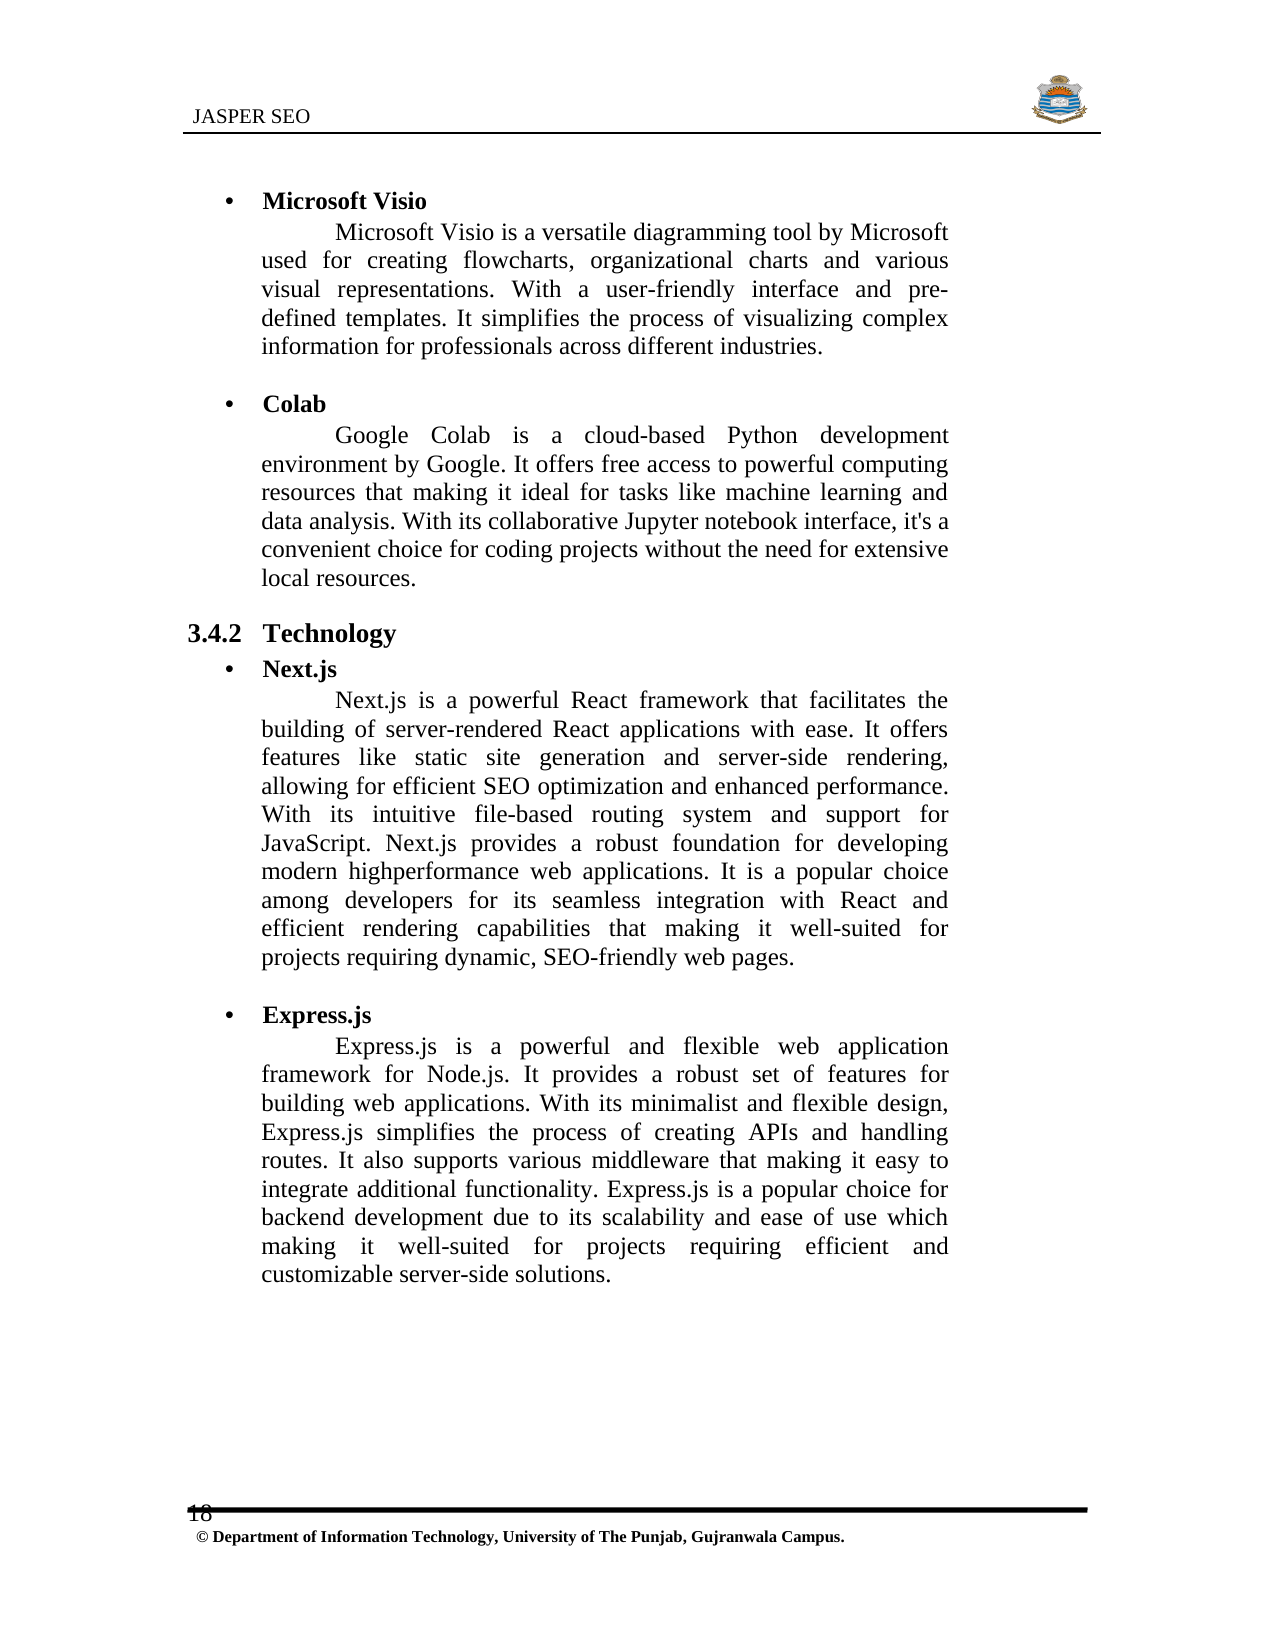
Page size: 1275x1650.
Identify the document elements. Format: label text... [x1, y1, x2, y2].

list Next.js [225, 654, 1087, 683]
text Next.js is a powerful React framework that facilitates the building of server-rendered React applications with ease. It offers features like static site generation and server-side rendering, allowing for efficient SEO optimization and enhanced performance. With its intuitive file-based routing system and support for JavaScript. Next.js provides a robust foundation for developing modern highperformance web applications. It is a popular choice among developers for its seamless integration with React and efficient rendering capabilities that making it well-suited for projects requiring dynamic, SEO-friendly web pages. [261, 686, 949, 971]
text Microsoft Visio is a versatile diagramming tool by Microsoft used for creating flowcharts, organizational charts and various visual representations. With a user-friendly interface and pre-defined templates. It simplifies the process of visualizing complex information for professionals across different industries. [261, 217, 949, 360]
list Microsoft Visio [225, 186, 1087, 215]
list Express.js [225, 1000, 1087, 1029]
subtitle 3.4.2 Technology [187, 617, 1087, 648]
text Express.js is a powerful and flexible web application framework for Node.js. It provides a robust set of features for building web applications. With its minimalist and flexible design, Express.js simplifies the process of creating APIs and handling routes. It also supports various middleware that making it easy to integrate additional functionality. Express.js is a popular choice for backend development due to its scalability and ease of use which making it well-suited for projects requiring efficient and customizable server-side solutions. [261, 1031, 949, 1288]
list Colab [225, 389, 1087, 418]
picture [1031, 75, 1088, 124]
text Google Colab is a cloud-based Python development environment by Google. It offers free access to powerful computing resources that making it ideal for tasks like machine learning and data analysis. With its collaborative Jupyter notebook interface, it's a convenient choice for coding projects without the need for extensive local resources. [261, 421, 949, 592]
